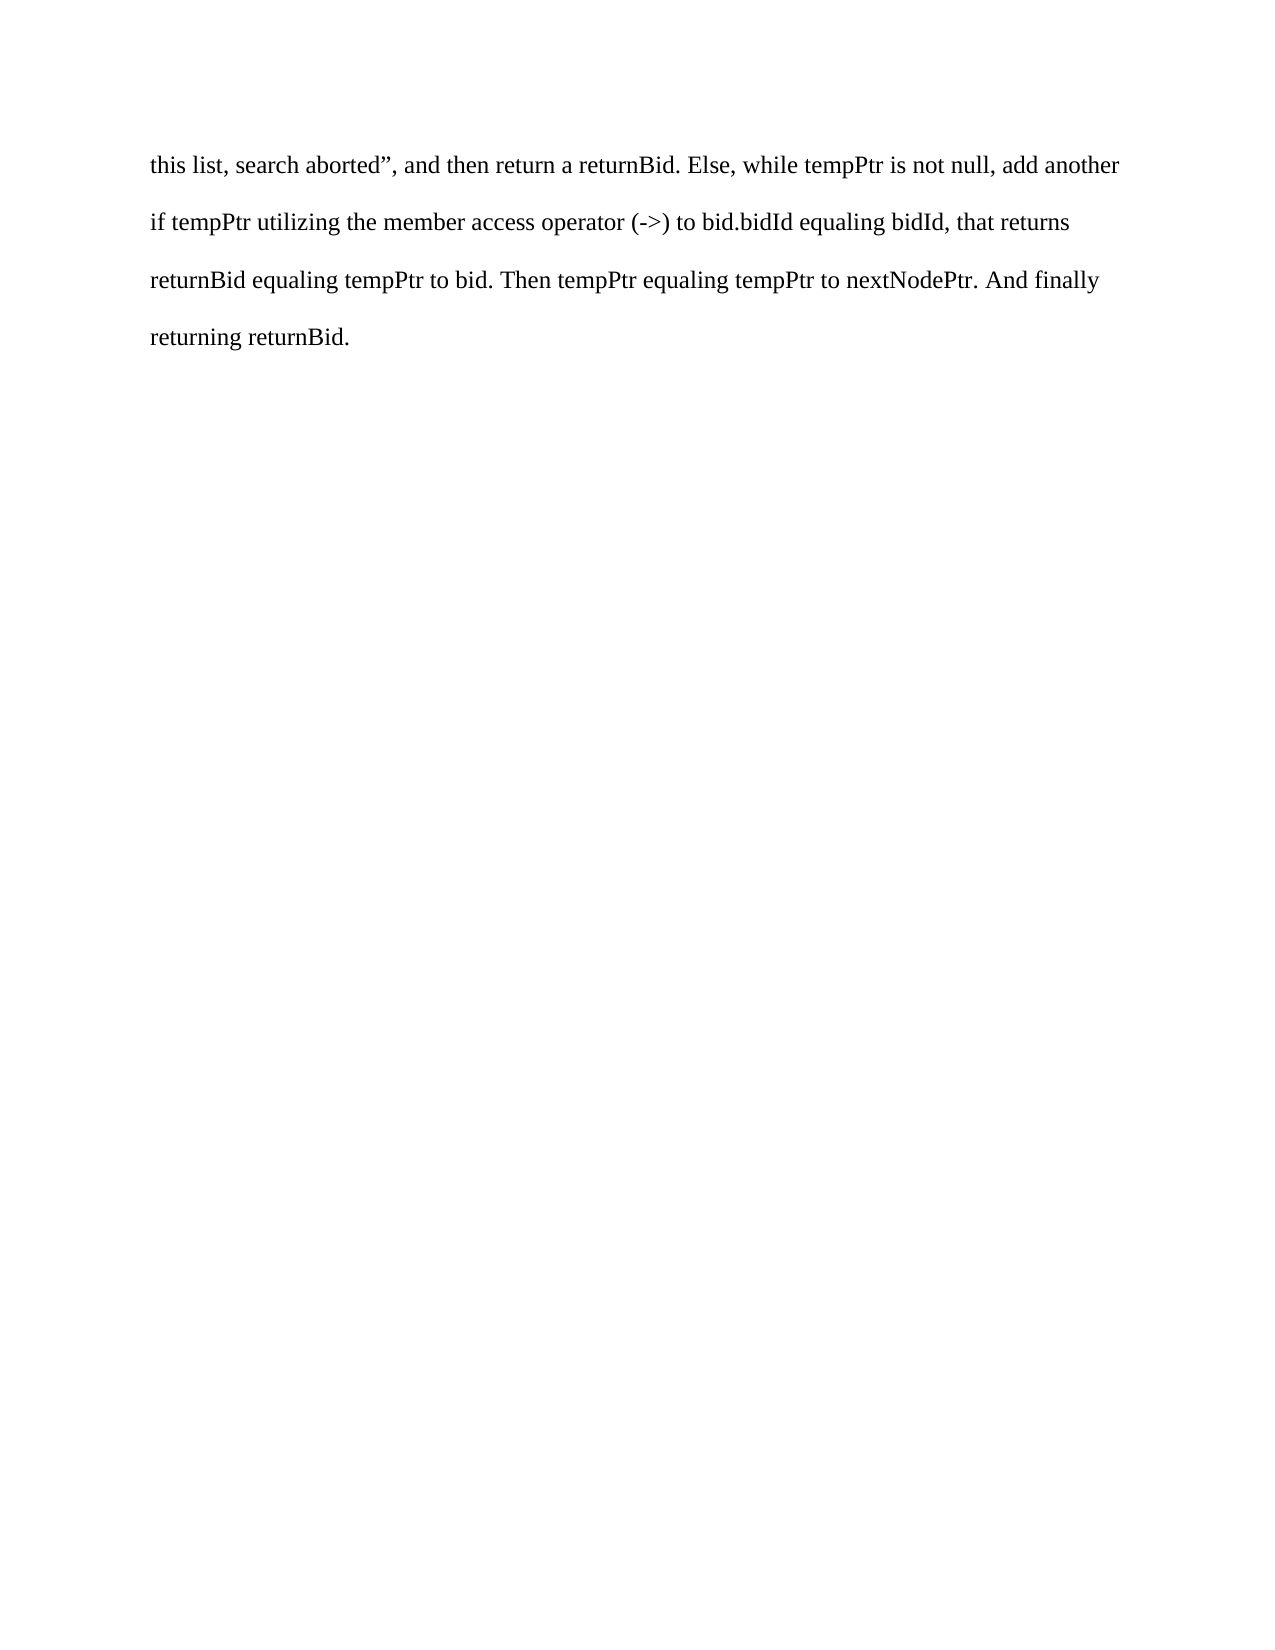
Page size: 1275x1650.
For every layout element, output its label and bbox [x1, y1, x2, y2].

text [150, 150, 1125, 351]
